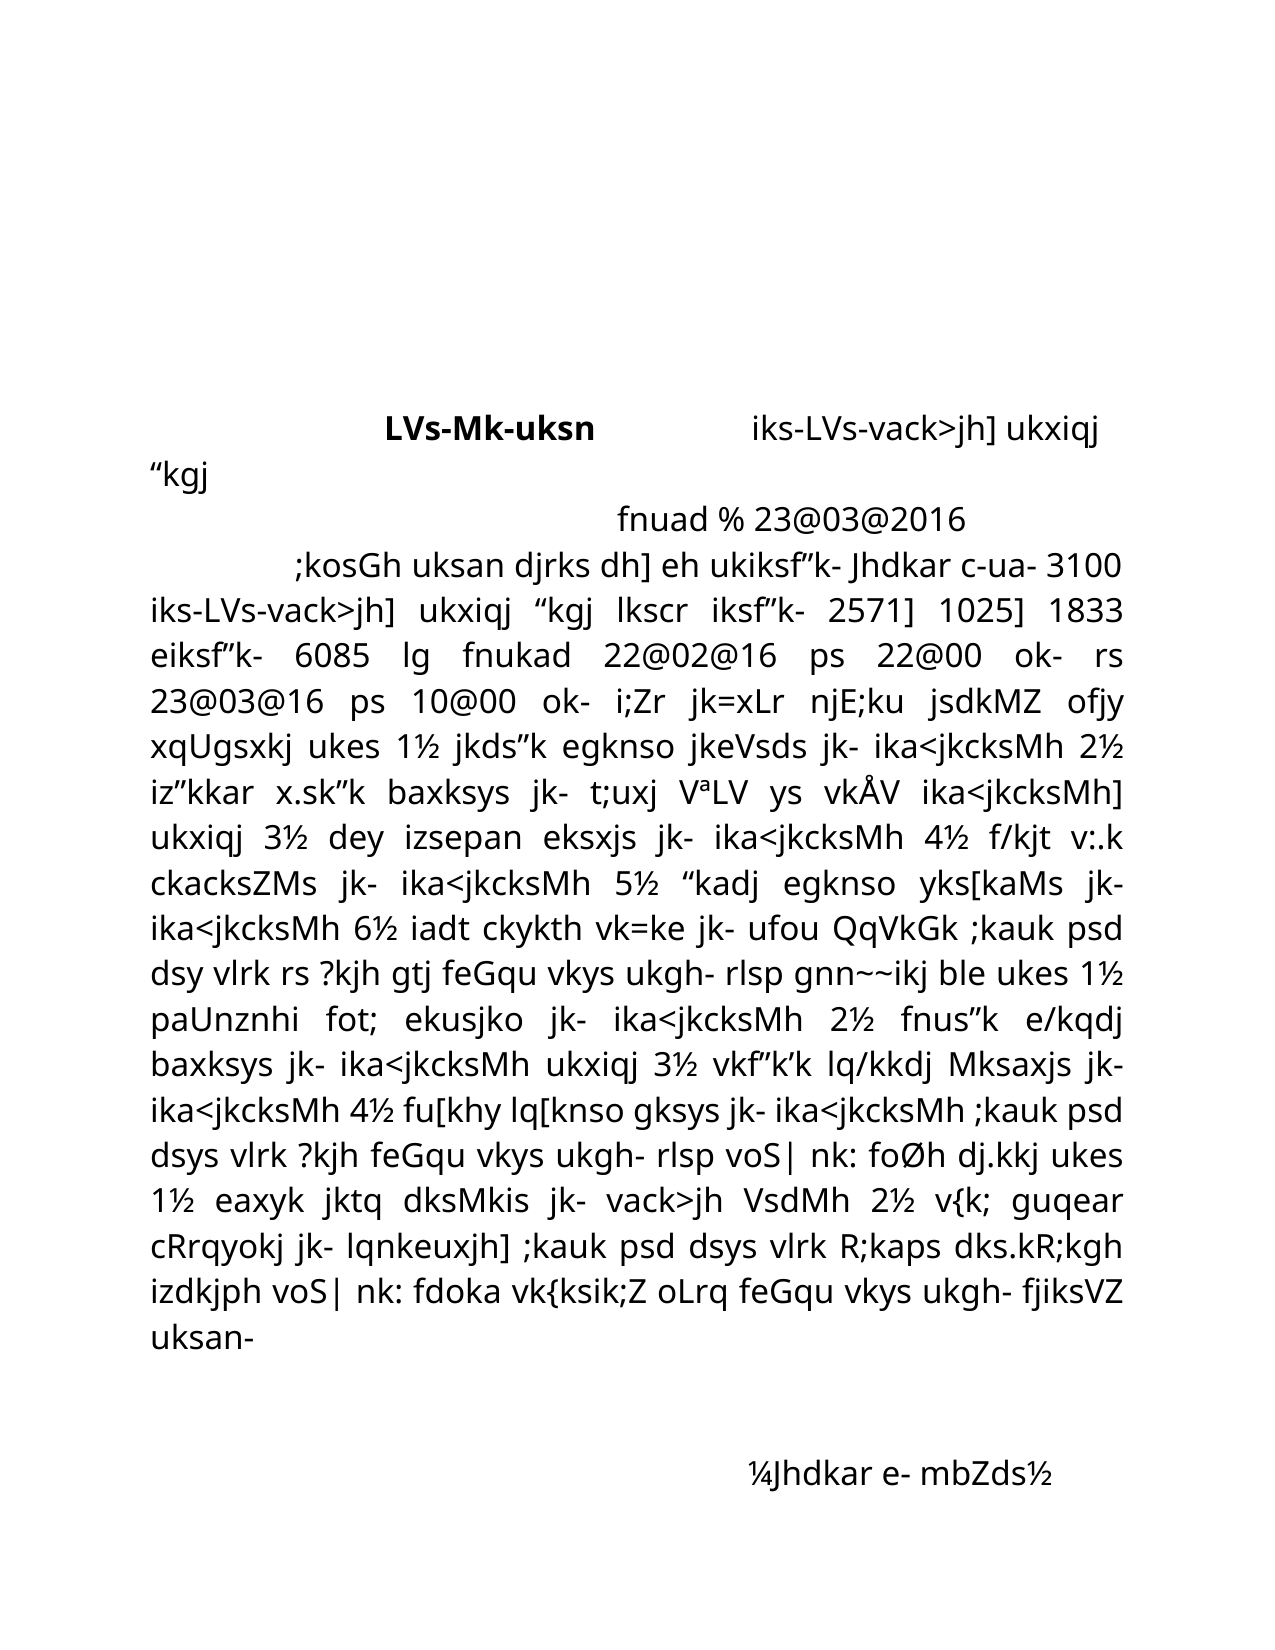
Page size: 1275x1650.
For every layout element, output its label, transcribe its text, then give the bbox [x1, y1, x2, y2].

text ;kosGh uksan djrks dh] eh ukiksf”k- Jhdkar c-ua- 3100 iks-LVs-vack>jh] ukxiqj “kgj lkscr iksf”k- 2571] 1025] 1833 eiksf”k- 6085 lg fnukad 22@02@16 ps 22@00 ok- rs 23@03@16 ps 10@00 ok- i;Zr jk=xLr njE;ku jsdkMZ ofjy xqUgsxkj ukes 1½ jkds”k egknso jkeVsds jk- ika<jkcksMh 2½ iz”kkar x.sk”k baxksys jk- t;uxj VªLV ys vkÅV ika<jkcksMh] ukxiqj 3½ dey izsepan eksxjs jk- ika<jkcksMh 4½ f/kjt v:.k ckacksZMs jk- ika<jkcksMh 5½ “kadj egknso yks[kaMs jk- ika<jkcksMh 6½ iadt ckykth vk=ke jk- ufou QqVkGk ;kauk psd dsy vlrk rs ?kjh gtj feGqu vkys ukgh- rlsp gnn~~ikj ble ukes 1½ paUnznhi fot; ekusjko jk- ika<jkcksMh 2½ fnus”k e/kqdj baxksys jk- ika<jkcksMh ukxiqj 3½ vkf”k’k lq/kkdj Mksaxjs jk- ika<jkcksMh 4½ fu[khy lq[knso gksys jk- ika<jkcksMh ;kauk psd dsys vlrk ?kjh feGqu vkys ukgh- rlsp voS| nk: foØh dj.kkj ukes 1½ eaxyk jktq dksMkis jk- vack>jh VsdMh 2½ v{k; guqear cRrqyokj jk- lqnkeuxjh] ;kauk psd dsys vlrk R;kaps dks.kR;kgh izdkjph voS| nk: fdoka vk{ksik;Z oLrq feGqu vkys ukgh- fjiksVZ uksan- [150, 541, 1125, 1359]
text LVs-Mk-uksn iks-LVs-vack>jh] ukxiqj “kgj [150, 405, 1125, 496]
text fnuad % 23@03@2016 [150, 496, 1125, 541]
text ¼Jhdkar e- mbZds½ [675, 1450, 1125, 1495]
